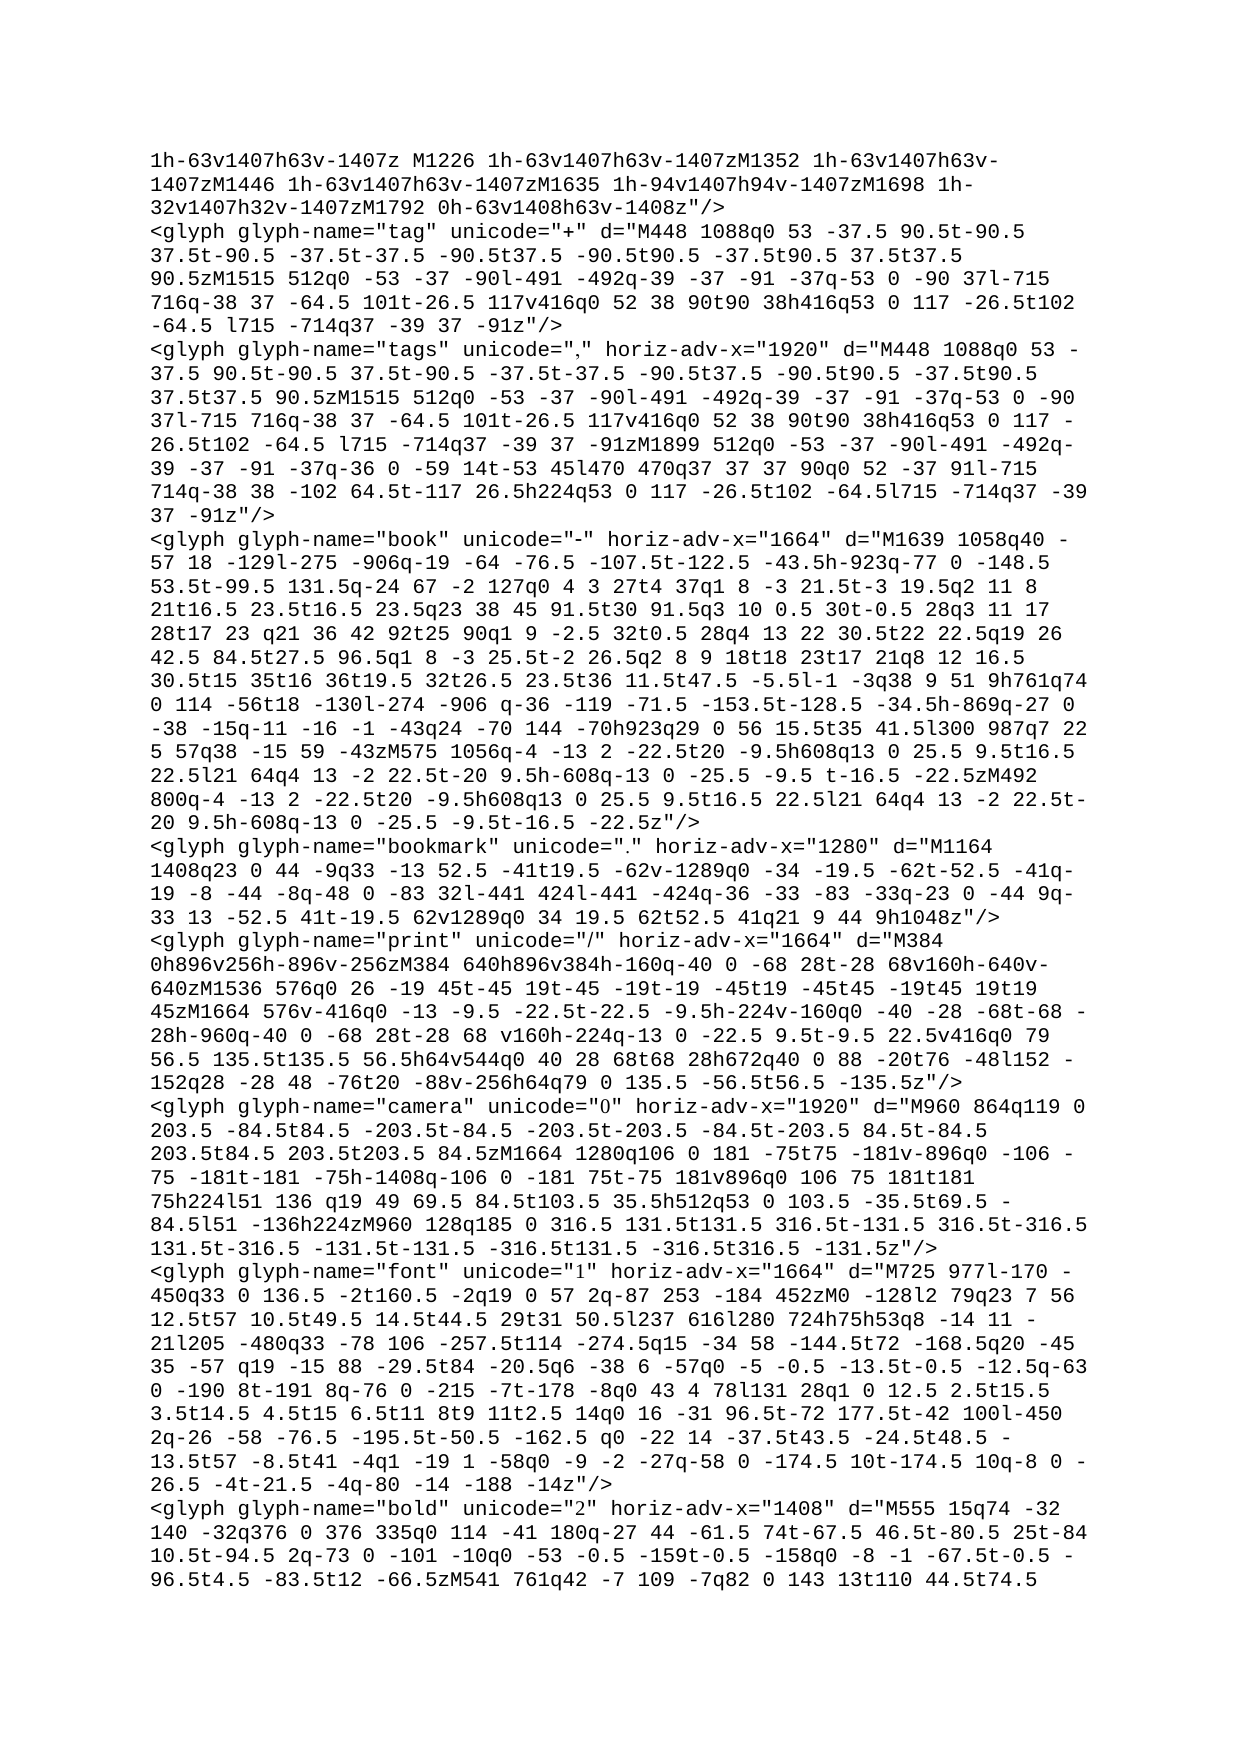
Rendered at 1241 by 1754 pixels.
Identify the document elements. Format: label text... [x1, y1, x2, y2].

text <glyph glyph-name="print" unicode="" horiz-adv-x="1664" d="M384 0h896v256h-896v-256zM384 640h896v384h-160q-40 0 -68 28t-28 68v160h-640v-640zM1536 576q0 26 -19 45t-45 19t-45 -19t-19 -45t19 -45t45 -19t45 19t19 45zM1664 576v-416q0 -13 -9.5 -22.5t-22.5 -9.5h-224v-160q0 -40 -28 -68t-68 -28h-960q-40 0 -68 28t-28 68 v160h-224q-13 0 -22.5 9.5t-9.5 22.5v416q0 79 56.5 135.5t135.5 56.5h64v544q0 40 28 68t68 28h672q40 0 88 -20t76 -48l152 -152q28 -28 48 -76t20 -88v-256h64q79 0 135.5 -56.5t56.5 -135.5z"/> [150, 930, 1090, 1096]
text <glyph glyph-name="tags" unicode="" horiz-adv-x="1920" d="M448 1088q0 53 -37.5 90.5t-90.5 37.5t-90.5 -37.5t-37.5 -90.5t37.5 -90.5t90.5 -37.5t90.5 37.5t37.5 90.5zM1515 512q0 -53 -37 -90l-491 -492q-39 -37 -91 -37q-53 0 -90 37l-715 716q-38 37 -64.5 101t-26.5 117v416q0 52 38 90t90 38h416q53 0 117 -26.5t102 -64.5 l715 -714q37 -39 37 -91zM1899 512q0 -53 -37 -90l-491 -492q-39 -37 -91 -37q-36 0 -59 14t-53 45l470 470q37 37 37 90q0 52 -37 91l-715 714q-38 38 -102 64.5t-117 26.5h224q53 0 117 -26.5t102 -64.5l715 -714q37 -39 37 -91z"/> [150, 339, 1090, 528]
text <glyph glyph-name="tag" unicode="" d="M448 1088q0 53 -37.5 90.5t-90.5 37.5t-90.5 -37.5t-37.5 -90.5t37.5 -90.5t90.5 -37.5t90.5 37.5t37.5 90.5zM1515 512q0 -53 -37 -90l-491 -492q-39 -37 -91 -37q-53 0 -90 37l-715 716q-38 37 -64.5 101t-26.5 117v416q0 52 38 90t90 38h416q53 0 117 -26.5t102 -64.5 l715 -714q37 -39 37 -91z"/> [150, 221, 1090, 339]
text <glyph glyph-name="book" unicode="" horiz-adv-x="1664" d="M1639 1058q40 -57 18 -129l-275 -906q-19 -64 -76.5 -107.5t-122.5 -43.5h-923q-77 0 -148.5 53.5t-99.5 131.5q-24 67 -2 127q0 4 3 27t4 37q1 8 -3 21.5t-3 19.5q2 11 8 21t16.5 23.5t16.5 23.5q23 38 45 91.5t30 91.5q3 10 0.5 30t-0.5 28q3 11 17 28t17 23 q21 36 42 92t25 90q1 9 -2.5 32t0.5 28q4 13 22 30.5t22 22.5q19 26 42.5 84.5t27.5 96.5q1 8 -3 25.5t-2 26.5q2 8 9 18t18 23t17 21q8 12 16.5 30.5t15 35t16 36t19.5 32t26.5 23.5t36 11.5t47.5 -5.5l-1 -3q38 9 51 9h761q74 0 114 -56t18 -130l-274 -906 q-36 -119 -71.5 -153.5t-128.5 -34.5h-869q-27 0 -38 -15q-11 -16 -1 -43q24 -70 144 -70h923q29 0 56 15.5t35 41.5l300 987q7 22 5 57q38 -15 59 -43zM575 1056q-4 -13 2 -22.5t20 -9.5h608q13 0 25.5 9.5t16.5 22.5l21 64q4 13 -2 22.5t-20 9.5h-608q-13 0 -25.5 -9.5 t-16.5 -22.5zM492 800q-4 -13 2 -22.5t20 -9.5h608q13 0 25.5 9.5t16.5 22.5l21 64q4 13 -2 22.5t-20 9.5h-608q-13 0 -25.5 -9.5t-16.5 -22.5z"/> [150, 528, 1090, 836]
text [150, 1498, 1090, 1592]
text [150, 150, 1090, 221]
text <glyph glyph-name="bookmark" unicode="" horiz-adv-x="1280" d="M1164 1408q23 0 44 -9q33 -13 52.5 -41t19.5 -62v-1289q0 -34 -19.5 -62t-52.5 -41q-19 -8 -44 -8q-48 0 -83 32l-441 424l-441 -424q-36 -33 -83 -33q-23 0 -44 9q-33 13 -52.5 41t-19.5 62v1289q0 34 19.5 62t52.5 41q21 9 44 9h1048z"/> [150, 836, 1090, 930]
text <glyph glyph-name="camera" unicode="" horiz-adv-x="1920" d="M960 864q119 0 203.5 -84.5t84.5 -203.5t-84.5 -203.5t-203.5 -84.5t-203.5 84.5t-84.5 203.5t84.5 203.5t203.5 84.5zM1664 1280q106 0 181 -75t75 -181v-896q0 -106 -75 -181t-181 -75h-1408q-106 0 -181 75t-75 181v896q0 106 75 181t181 75h224l51 136 q19 49 69.5 84.5t103.5 35.5h512q53 0 103.5 -35.5t69.5 -84.5l51 -136h224zM960 128q185 0 316.5 131.5t131.5 316.5t-131.5 316.5t-316.5 131.5t-316.5 -131.5t-131.5 -316.5t131.5 -316.5t316.5 -131.5z"/> [150, 1096, 1090, 1261]
text <glyph glyph-name="font" unicode="" horiz-adv-x="1664" d="M725 977l-170 -450q33 0 136.5 -2t160.5 -2q19 0 57 2q-87 253 -184 452zM0 -128l2 79q23 7 56 12.5t57 10.5t49.5 14.5t44.5 29t31 50.5l237 616l280 724h75h53q8 -14 11 -21l205 -480q33 -78 106 -257.5t114 -274.5q15 -34 58 -144.5t72 -168.5q20 -45 35 -57 q19 -15 88 -29.5t84 -20.5q6 -38 6 -57q0 -5 -0.5 -13.5t-0.5 -12.5q-63 0 -190 8t-191 8q-76 0 -215 -7t-178 -8q0 43 4 78l131 28q1 0 12.5 2.5t15.5 3.5t14.5 4.5t15 6.5t11 8t9 11t2.5 14q0 16 -31 96.5t-72 177.5t-42 100l-450 2q-26 -58 -76.5 -195.5t-50.5 -162.5 q0 -22 14 -37.5t43.5 -24.5t48.5 -13.5t57 -8.5t41 -4q1 -19 1 -58q0 -9 -2 -27q-58 0 -174.5 10t-174.5 10q-8 0 -26.5 -4t-21.5 -4q-80 -14 -188 -14z"/> [150, 1261, 1090, 1498]
